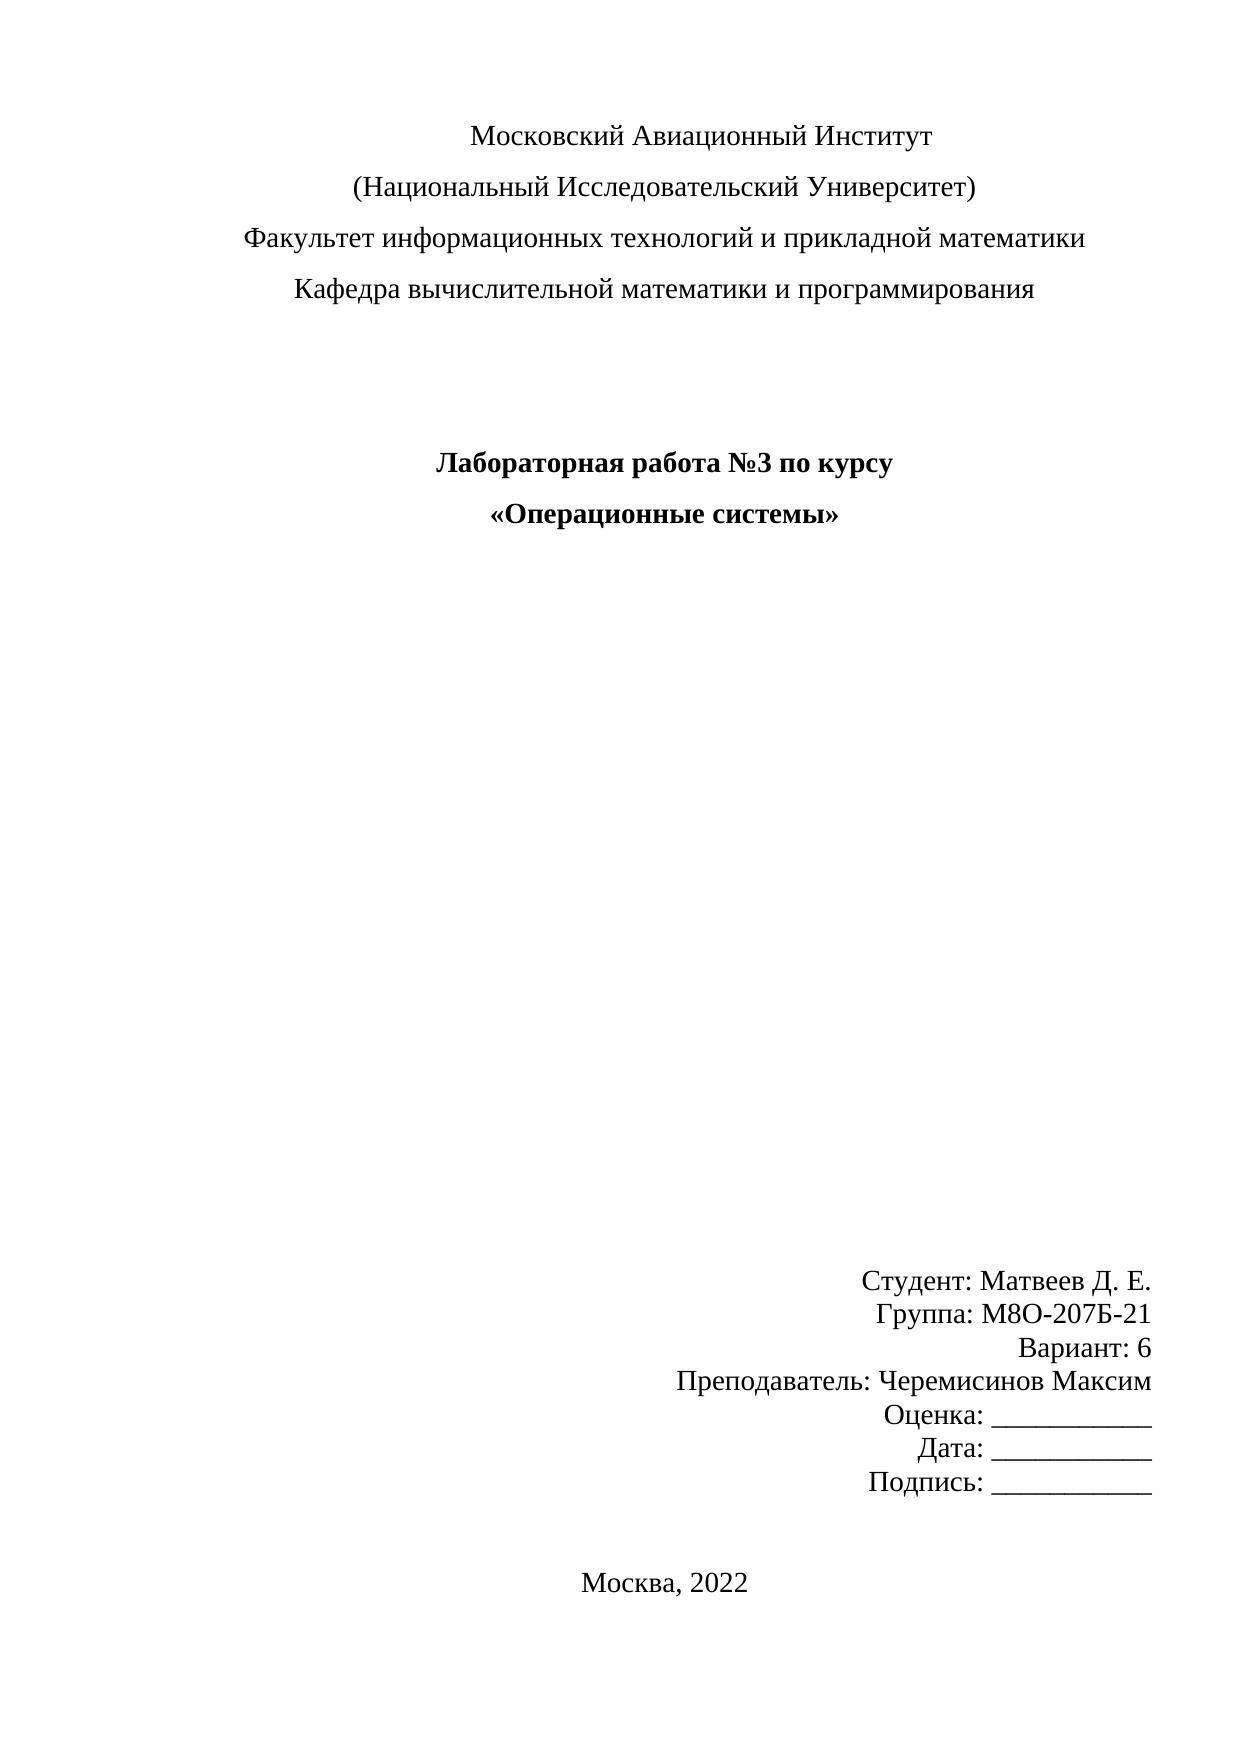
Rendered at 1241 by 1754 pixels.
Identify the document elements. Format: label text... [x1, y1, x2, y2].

text Лабораторная работа №3 по курсу [177, 445, 1152, 478]
text Факультет информационных технологий и прикладной математики [177, 220, 1152, 254]
text (Национальный Исследовательский Университет) [177, 169, 1152, 203]
text «Операционные системы» [177, 496, 1152, 529]
text Оценка: ___________ [177, 1397, 1152, 1431]
text Московский Авиационный Институт [177, 118, 1152, 152]
text Подпись: ___________ [177, 1464, 1152, 1498]
text Группа: М8О-207Б-21 [767, 1296, 1152, 1330]
text Москва, 2022 [177, 1565, 1152, 1598]
text Кафедра вычислительной математики и программирования [177, 272, 1152, 305]
text Вариант: 6 [767, 1330, 1152, 1363]
text Студент: Матвеев Д. Е. [177, 1263, 1152, 1296]
text Преподаватель: Черемисинов Максим [177, 1363, 1152, 1397]
text Дата: ___________ [177, 1431, 1152, 1464]
